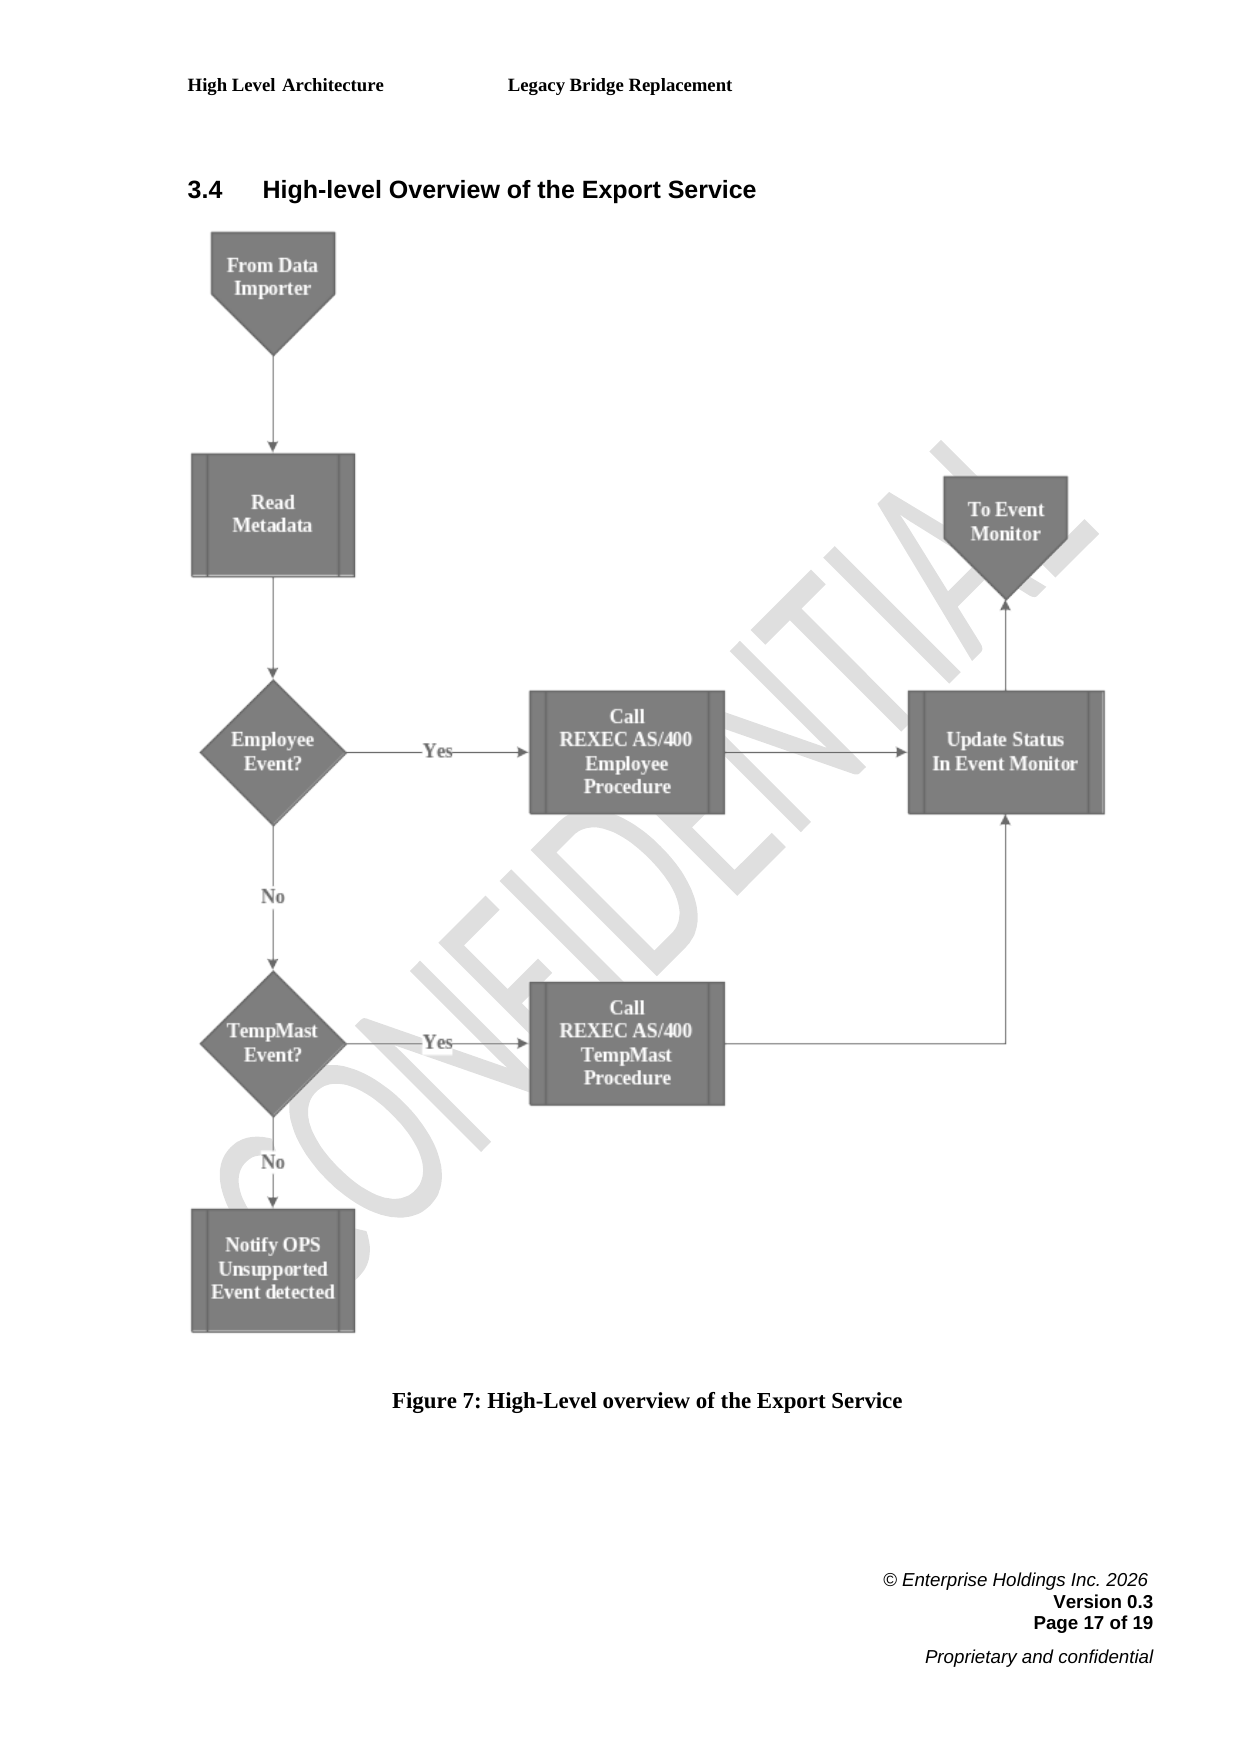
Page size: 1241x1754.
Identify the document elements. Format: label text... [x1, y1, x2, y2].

text Figure 7: High-Level overview of the Export Service [187, 1387, 1107, 1414]
subtitle High-level Overview of the Export Service [187, 175, 1107, 204]
